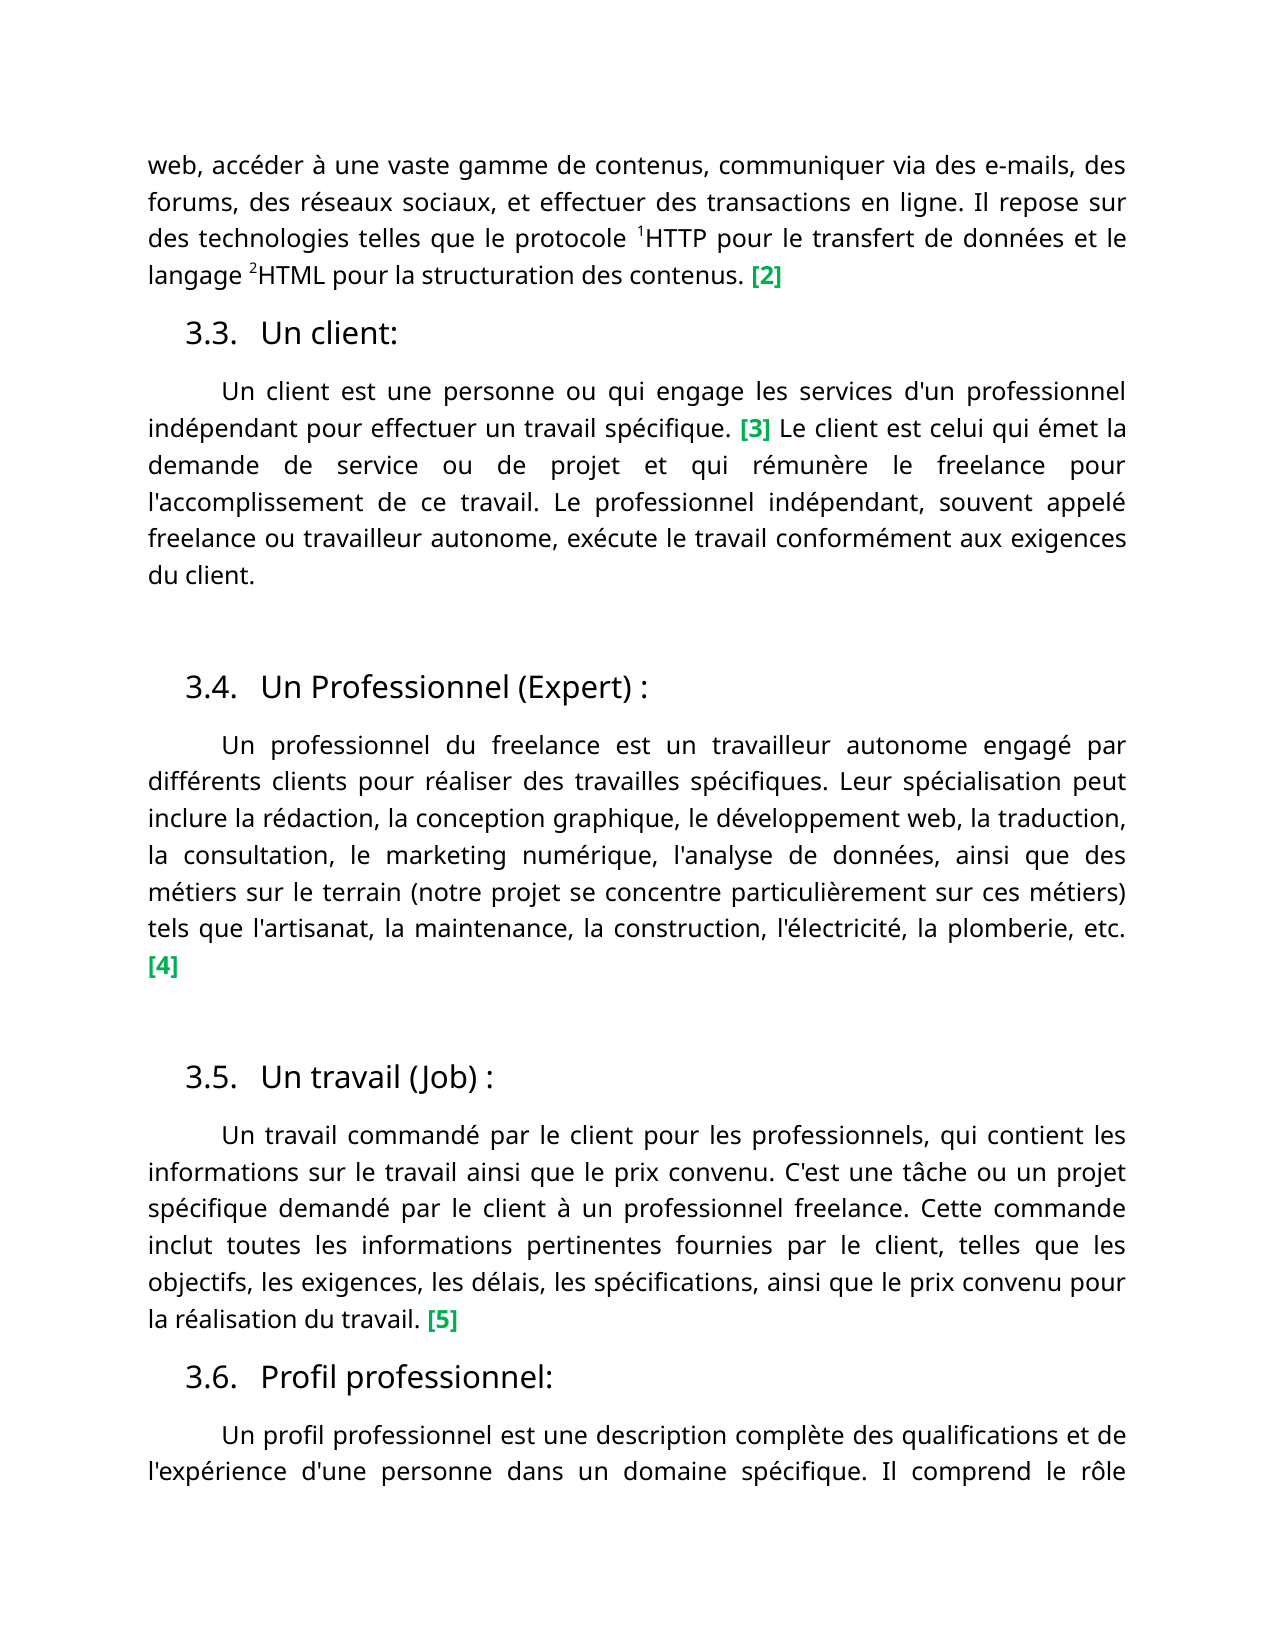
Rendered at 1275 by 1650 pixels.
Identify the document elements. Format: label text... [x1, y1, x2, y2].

text Un client est une personne ou qui engage les services d'un professionnel indépendant pour effectuer un travail spécifique. [3] Le client est celui qui émet la demande de service ou de projet et qui rémunère le freelance pour l'accomplissement de ce travail. Le professionnel indépendant, souvent appelé freelance ou travailleur autonome, exécute le travail conformément aux exigences du client. [148, 374, 1127, 592]
list Un Professionnel (Expert) : [185, 665, 1127, 707]
list Un travail (Job) : [185, 1055, 1127, 1097]
list Profil professionnel: [185, 1355, 1127, 1397]
text Un travail commandé par le client pour les professionnels, qui contient les informations sur le travail ainsi que le prix convenu. C'est une tâche ou un projet spécifique demandé par le client à un professionnel freelance. Cette commande inclut toutes les informations pertinentes fournies par le client, telles que les objectifs, les exigences, les délais, les spécifications, ainsi que le prix convenu pour la réalisation du travail. [5] [148, 1117, 1127, 1335]
list Un client: [185, 311, 1127, 354]
text Un professionnel du freelance est un travailleur autonome engagé par différents clients pour réaliser des travailles spécifiques. Leur spécialisation peut inclure la rédaction, la conception graphique, le développement web, la traduction, la consultation, le marketing numérique, l'analyse de données, ainsi que des métiers sur le terrain (notre projet se concentre particulièrement sur ces métiers) tels que l'artisanat, la maintenance, la construction, l'électricité, la plomberie, etc. [4] [148, 727, 1127, 982]
